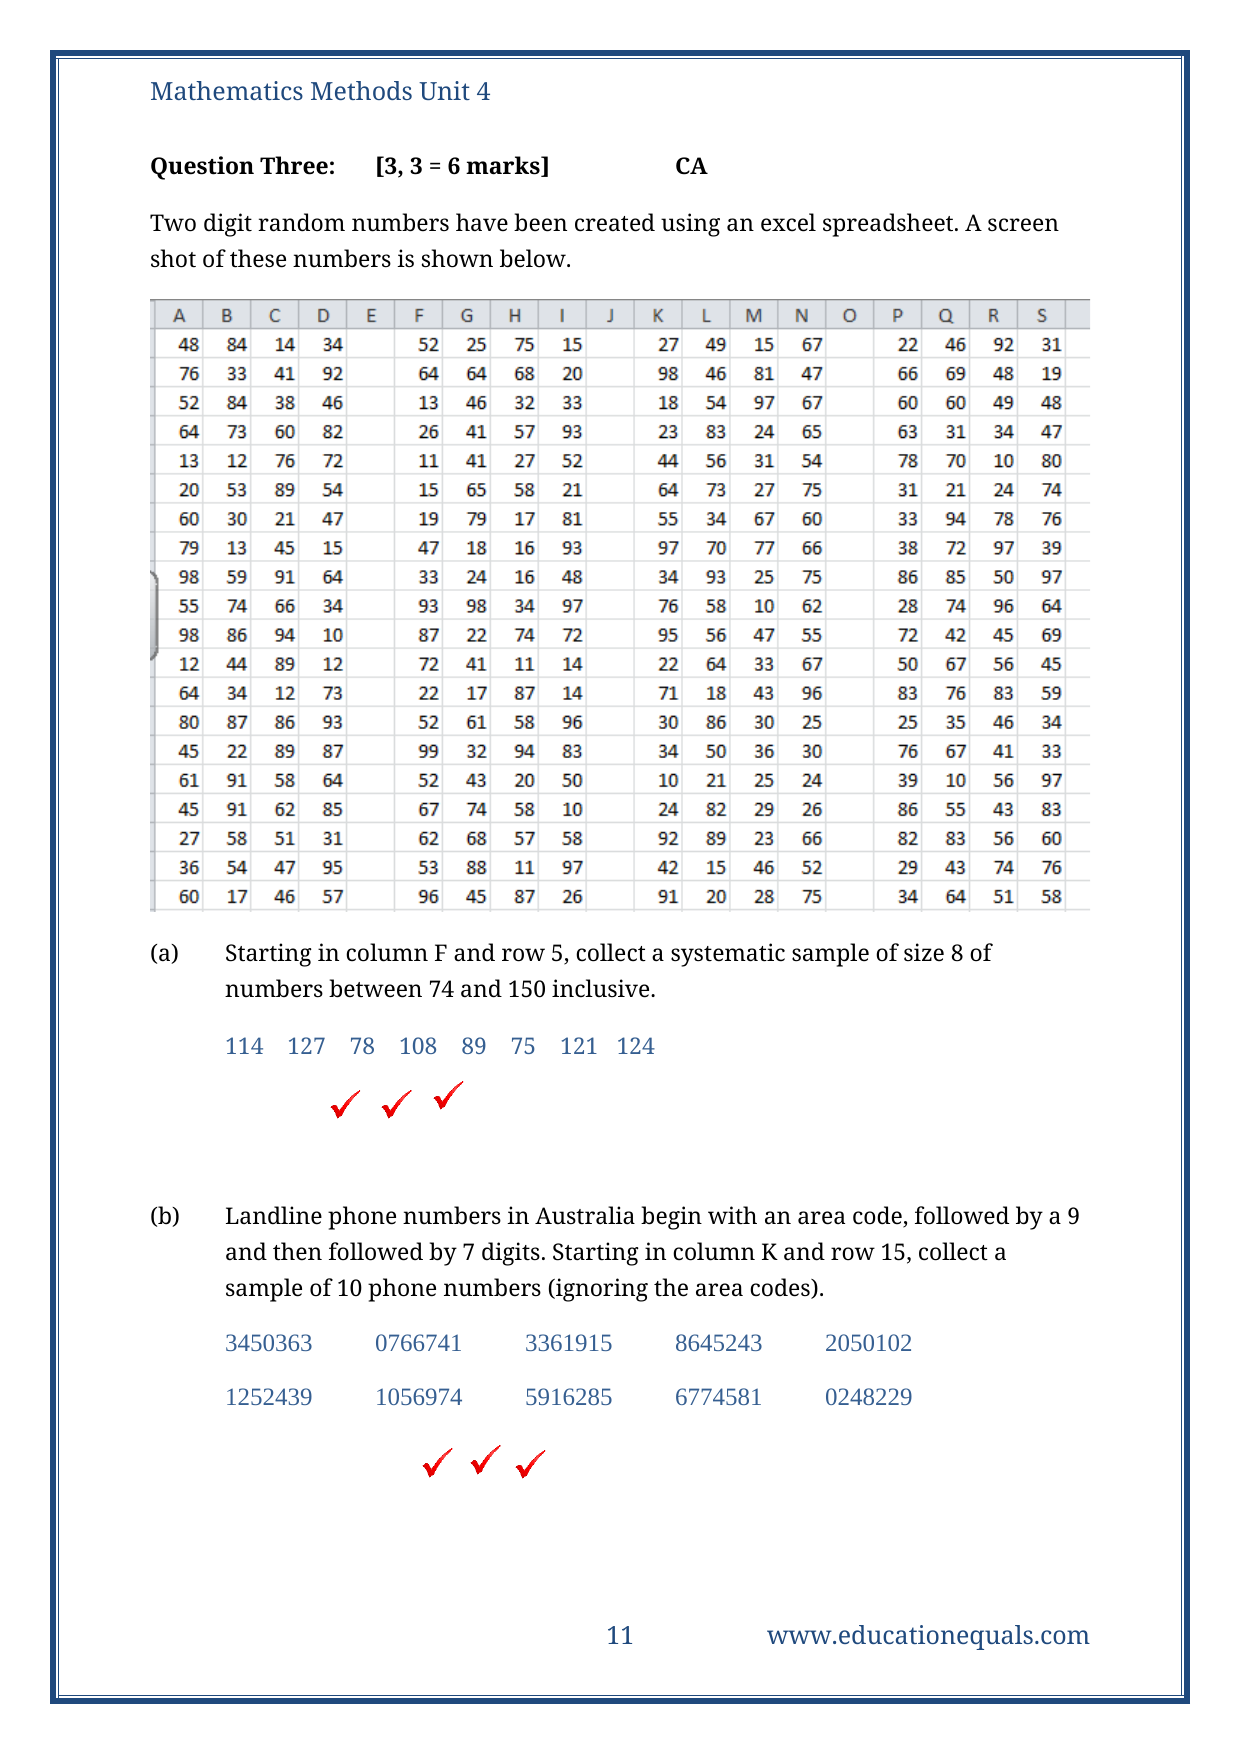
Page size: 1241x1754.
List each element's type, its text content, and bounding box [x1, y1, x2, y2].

picture [513, 1449, 546, 1479]
picture [328, 1089, 361, 1119]
picture [468, 1444, 501, 1475]
picture [379, 1089, 412, 1119]
text (a) Starting in column F and row 5, collect a systematic sample of size 8 of numbers between 74 and 150 inclusive. [150, 937, 1090, 1004]
text Question Three: [3, 3 = 6 marks] CA [150, 150, 1090, 181]
picture [431, 1080, 464, 1110]
text (b) Landline phone numbers in Australia begin with an area code, followed by a 9 and then followed by 7 digits. Starting in column K and row 15, collect a sample of 10 phone numbers (ignoring the area codes). [150, 1200, 1090, 1303]
text 114 127 78 108 89 75 121 124 [150, 1029, 1090, 1061]
picture [150, 299, 1091, 912]
picture [420, 1447, 453, 1478]
text 1252439 1056974 5916285 6774581 0248229 [150, 1382, 1090, 1411]
text 3450363 0766741 3361915 8645243 2050102 [150, 1328, 1090, 1357]
text Two digit random numbers have been created using an excel spreadsheet. A screen shot of these numbers is shown below. [150, 207, 1090, 274]
